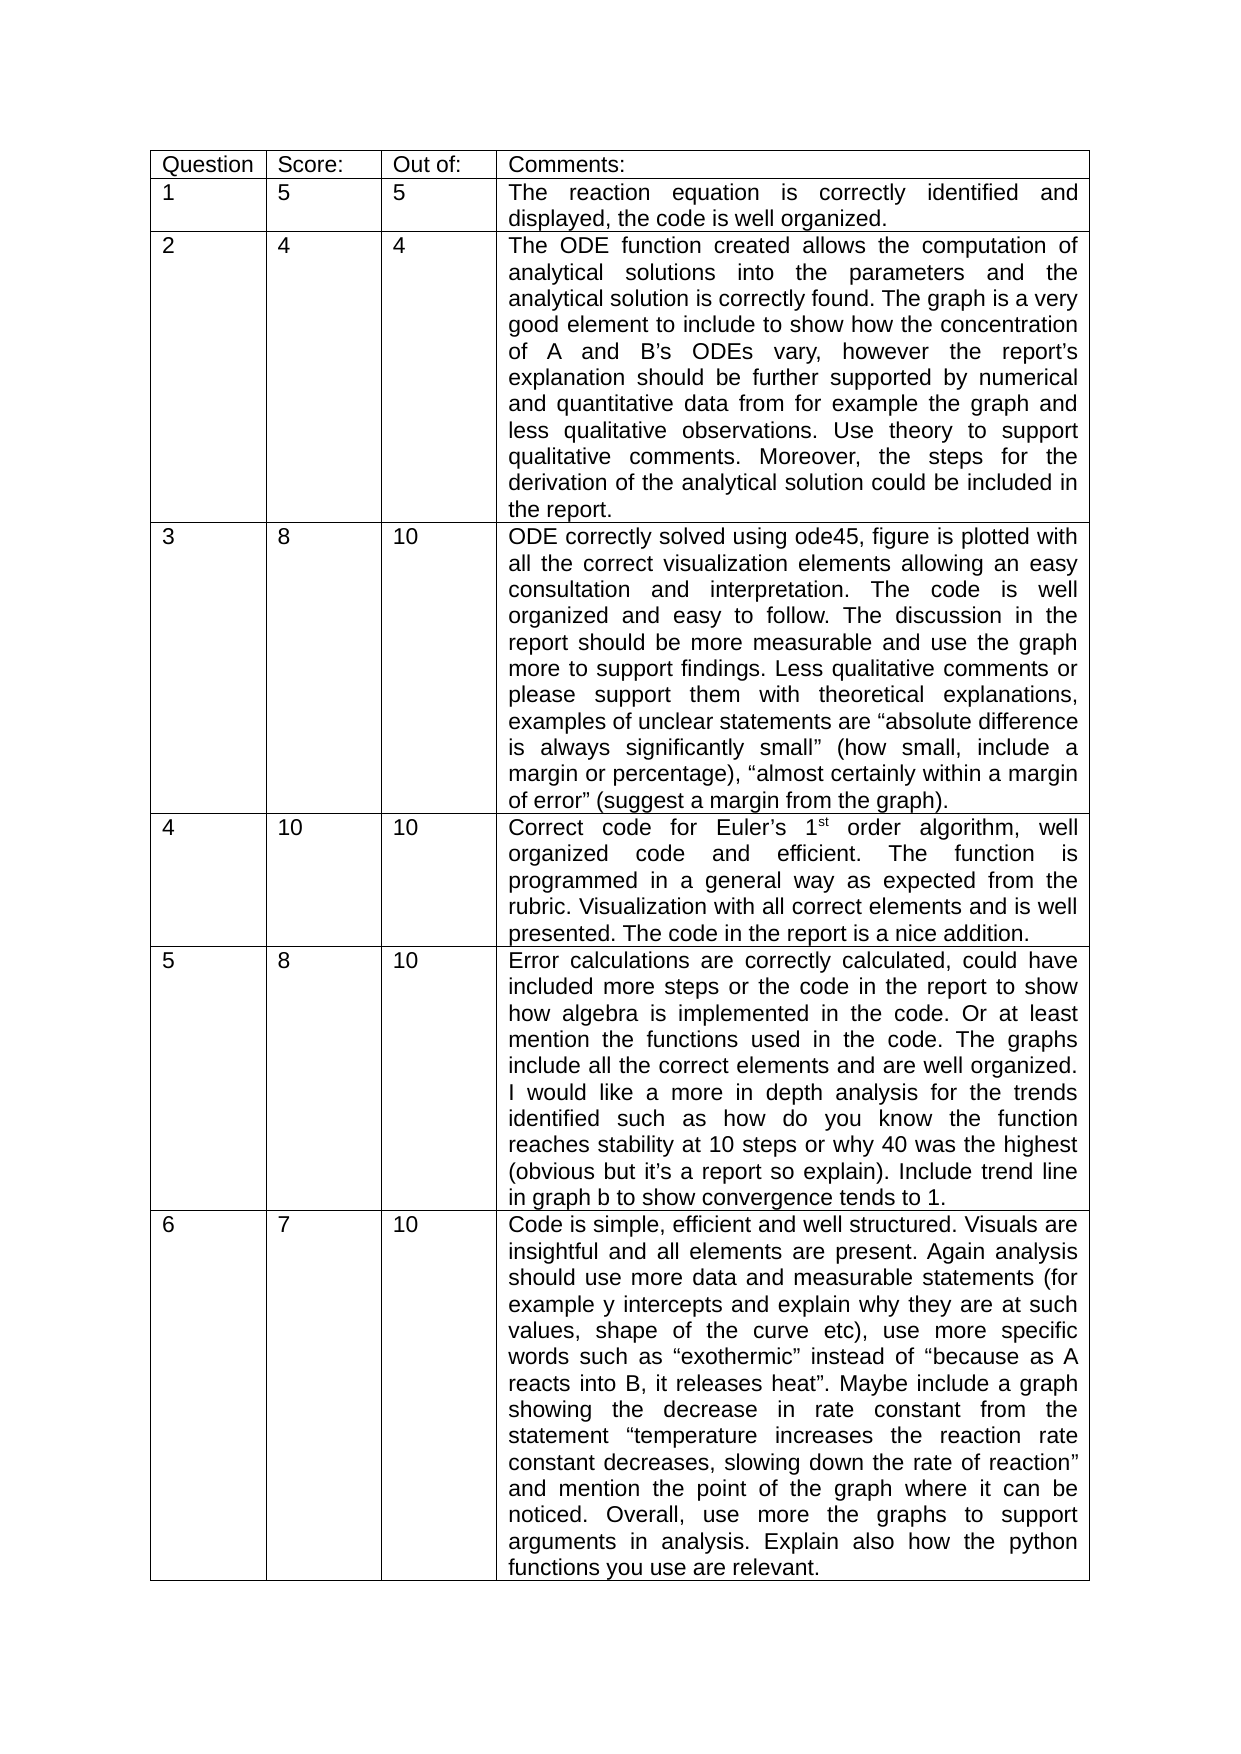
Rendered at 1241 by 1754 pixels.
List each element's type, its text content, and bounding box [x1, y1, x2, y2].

table_cell The reaction equation is correctly identified and displayed, the code is well organized. [497, 179, 1089, 231]
table_cell 5 [267, 179, 381, 231]
table_cell 5 [382, 179, 496, 231]
table_cell 10 [267, 814, 381, 946]
table_cell 4 [267, 232, 381, 522]
table_cell 8 [267, 947, 381, 1210]
table_cell 10 [382, 1211, 496, 1580]
table_cell 5 [151, 947, 266, 1210]
table_cell 10 [382, 523, 496, 813]
table_cell The ODE function created allows the computation of analytical solutions into the parameters and the analytical solution is correctly found. The graph is a very good element to include to show how the concentration of A and B’s ODEs vary, however the report’s explanation should be further supported by numerical and quantitative data from for example the graph and less qualitative observations. Use theory to support qualitative comments. Moreover, the steps for the derivation of the analytical solution could be included in the report. [497, 232, 1089, 522]
table_cell 1 [151, 179, 266, 231]
table_cell 7 [267, 1211, 381, 1580]
table_cell 4 [151, 814, 266, 946]
table_cell 3 [151, 523, 266, 813]
table_cell 10 [382, 814, 496, 946]
table_cell 4 [382, 232, 496, 522]
table_cell ODE correctly solved using ode45, figure is plotted with all the correct visualization elements allowing an easy consultation and interpretation. The code is well organized and easy to follow. The discussion in the report should be more measurable and use the graph more to support findings. Less qualitative comments or please support them with theoretical explanations, examples of unclear statements are “absolute difference is always significantly small” (how small, include a margin or percentage), “almost certainly within a margin of error” (suggest a margin from the graph). [497, 523, 1089, 813]
table_cell 2 [151, 232, 266, 522]
table_cell 10 [382, 947, 496, 1210]
table_header Comments: [497, 151, 1089, 177]
table_cell Error calculations are correctly calculated, could have included more steps or the code in the report to show how algebra is implemented in the code. Or at least mention the functions used in the code. The graphs include all the correct elements and are well organized. I would like a more in depth analysis for the trends identified such as how do you know the function reaches stability at 10 steps or why 40 was the highest (obvious but it’s a report so explain). Include trend line in graph b to show convergence tends to 1. [497, 947, 1089, 1210]
table_header Question [151, 151, 266, 177]
table_cell Correct code for Euler’s 1st order algorithm, well organized code and efficient. The function is programmed in a general way as expected from the rubric. Visualization with all correct elements and is well presented. The code in the report is a nice addition. [497, 814, 1089, 946]
table_cell 6 [151, 1211, 266, 1580]
table_cell Code is simple, efficient and well structured. Visuals are insightful and all elements are present. Again analysis should use more data and measurable statements (for example y intercepts and explain why they are at such values, shape of the curve etc), use more specific words such as “exothermic” instead of “because as A reacts into B, it releases heat”. Maybe include a graph showing the decrease in rate constant from the statement “temperature increases the reaction rate constant decreases, slowing down the rate of reaction” and mention the point of the graph where it can be noticed. Overall, use more the graphs to support arguments in analysis. Explain also how the python functions you use are relevant. [497, 1211, 1089, 1580]
table_header Score: [267, 151, 381, 177]
table_header Out of: [382, 151, 496, 177]
table_cell 8 [267, 523, 381, 813]
